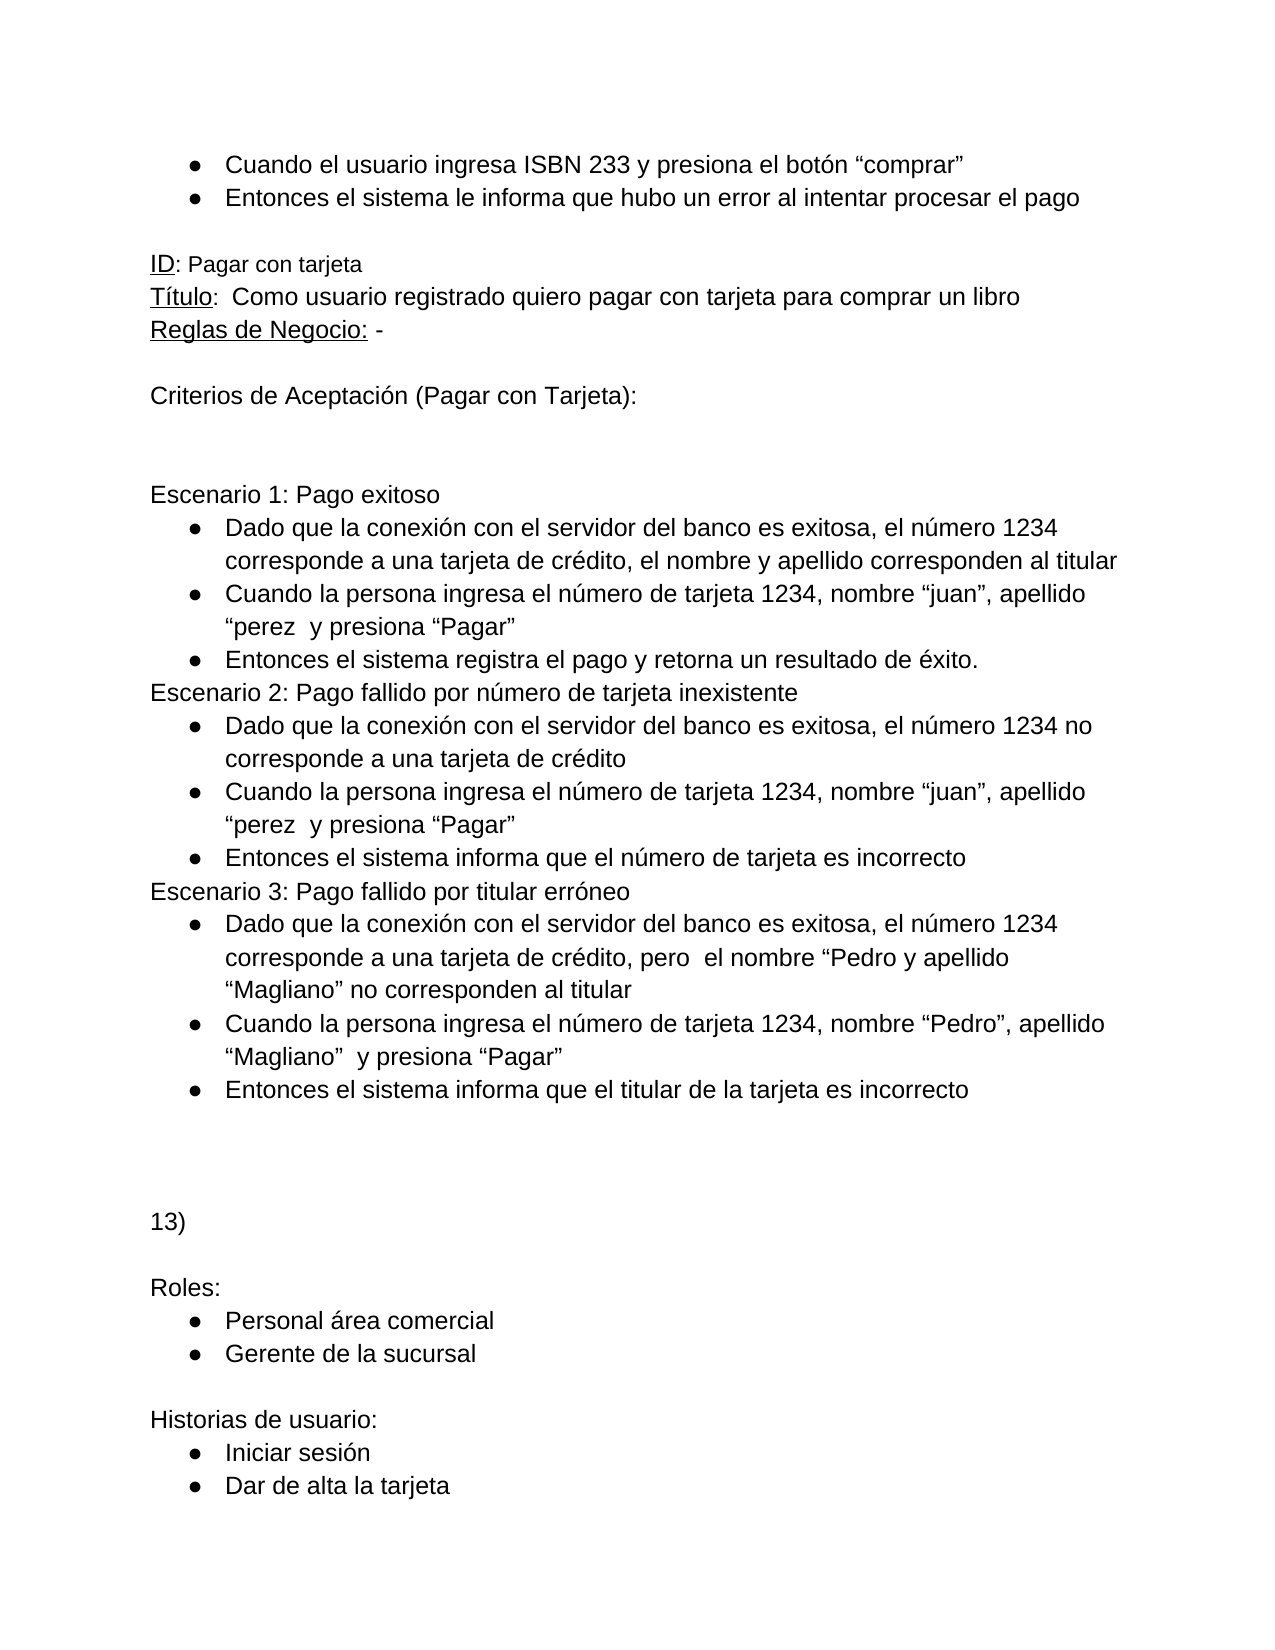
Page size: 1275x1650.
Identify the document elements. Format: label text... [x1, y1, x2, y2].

text 13) [150, 1207, 1125, 1235]
text Escenario 1: Pago exitoso [150, 480, 1125, 509]
list Iniciar sesión [187, 1438, 1125, 1467]
list Cuando el usuario ingresa ISBN 233 y presiona el botón “comprar” [187, 150, 1125, 179]
list Dado que la conexión con el servidor del banco es exitosa, el número 1234 no corresponde a una tarjeta de crédito [187, 711, 1125, 773]
text Criterios de Aceptación (Pagar con Tarjeta): [150, 381, 1125, 410]
text Escenario 3: Pago fallido por titular erróneo [150, 876, 1125, 905]
list Dar de alta la tarjeta [187, 1471, 1125, 1499]
list Entonces el sistema informa que el titular de la tarjeta es incorrecto [187, 1074, 1125, 1103]
list Personal área comercial [187, 1306, 1125, 1334]
list Entonces el sistema le informa que hubo un error al intentar procesar el pago [187, 183, 1125, 212]
list Dado que la conexión con el servidor del banco es exitosa, el número 1234 corresponde a una tarjeta de crédito, el nombre y apellido corresponden al titular [187, 513, 1125, 575]
list Dado que la conexión con el servidor del banco es exitosa, el número 1234 corresponde a una tarjeta de crédito, pero el nombre “Pedro y apellido “Magliano” no corresponden al titular [187, 909, 1125, 1004]
text Escenario 2: Pago fallido por número de tarjeta inexistente [150, 678, 1125, 707]
text Historias de usuario: [150, 1405, 1125, 1433]
list Cuando la persona ingresa el número de tarjeta 1234, nombre “juan”, apellido “perez y presiona “Pagar” [187, 579, 1125, 641]
list Entonces el sistema registra el pago y retorna un resultado de éxito. [187, 645, 1125, 674]
list Cuando la persona ingresa el número de tarjeta 1234, nombre “Pedro”, apellido “Magliano” y presiona “Pagar” [187, 1008, 1125, 1070]
list Entonces el sistema informa que el número de tarjeta es incorrecto [187, 843, 1125, 872]
list Cuando la persona ingresa el número de tarjeta 1234, nombre “juan”, apellido “perez y presiona “Pagar” [187, 777, 1125, 839]
text Reglas de Negocio: - [150, 315, 1125, 344]
text Título: Como usuario registrado quiero pagar con tarjeta para comprar un libro [150, 282, 1125, 311]
text ID: Pagar con tarjeta [150, 249, 1125, 278]
text Roles: [150, 1273, 1125, 1301]
list Gerente de la sucursal [187, 1339, 1125, 1367]
